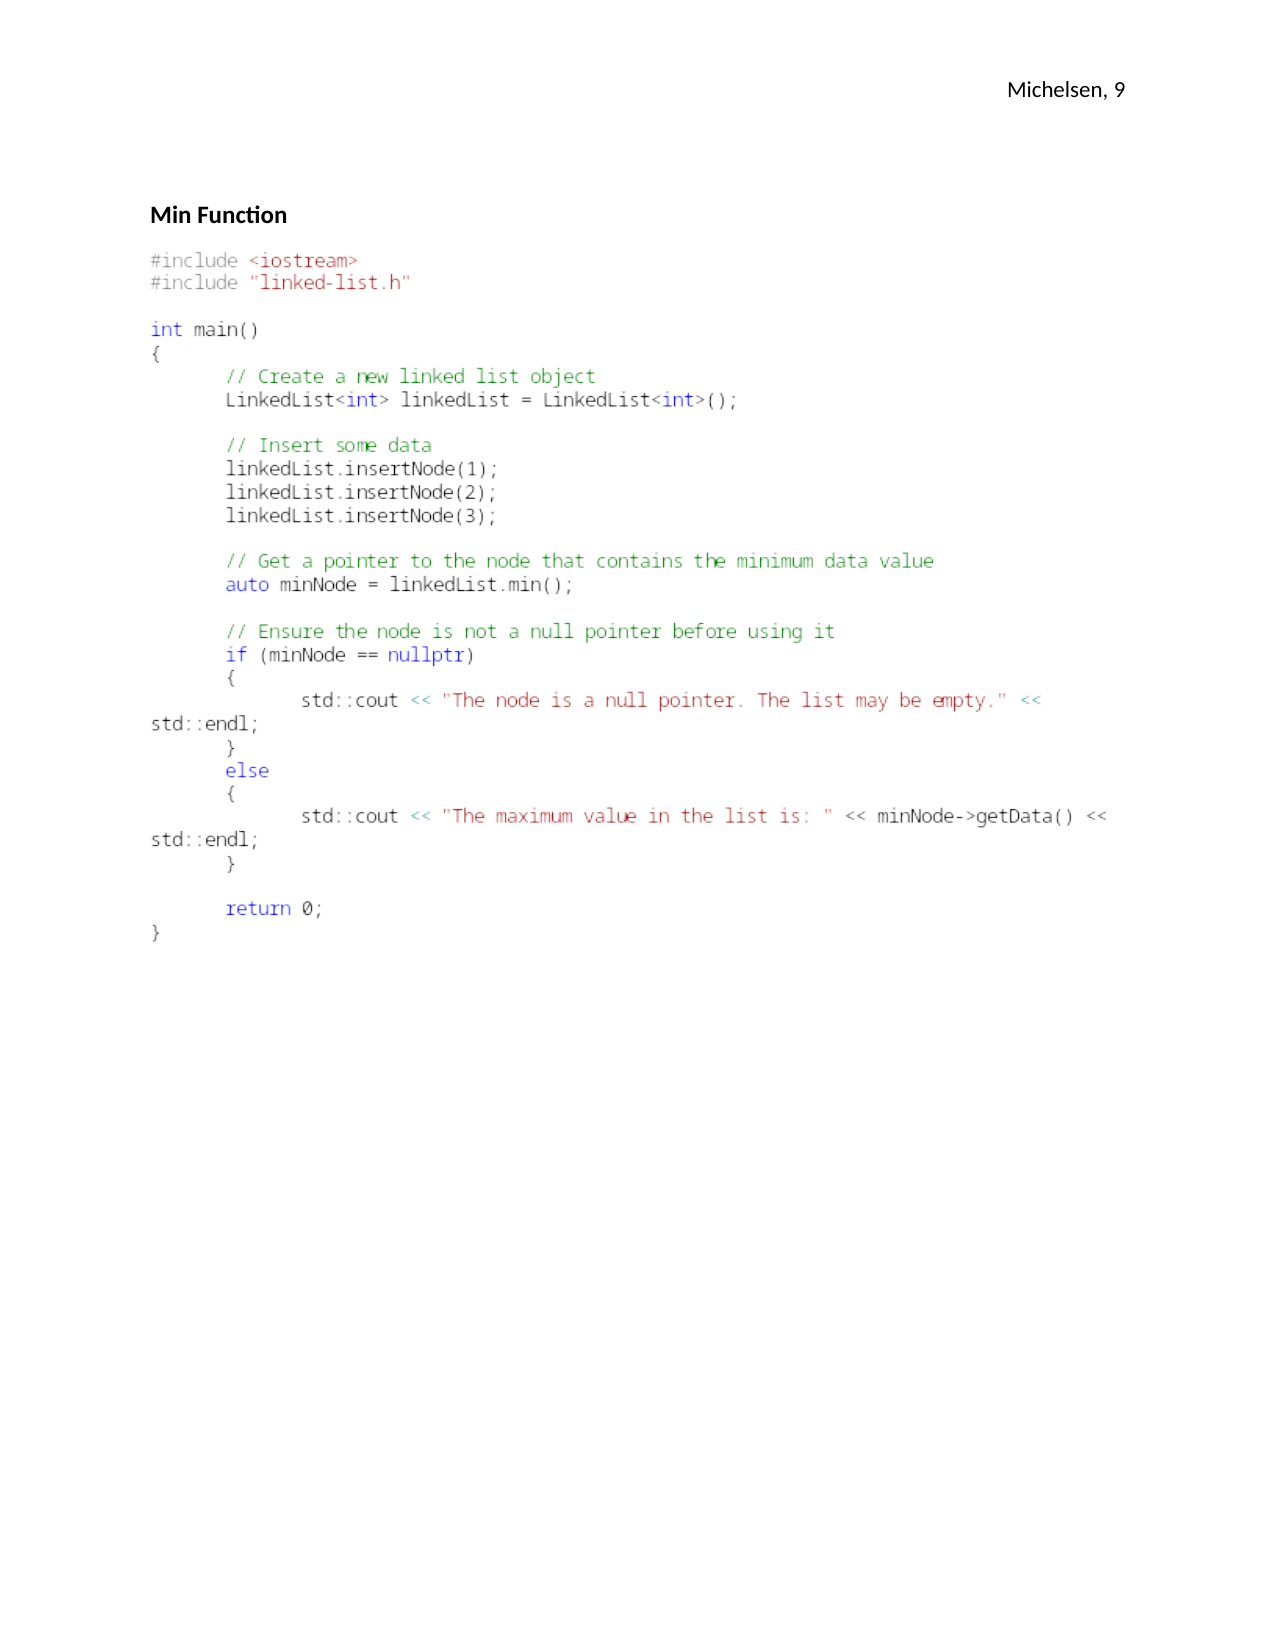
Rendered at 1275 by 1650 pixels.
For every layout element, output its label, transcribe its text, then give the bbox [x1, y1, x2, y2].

text Min Function [150, 199, 1125, 230]
